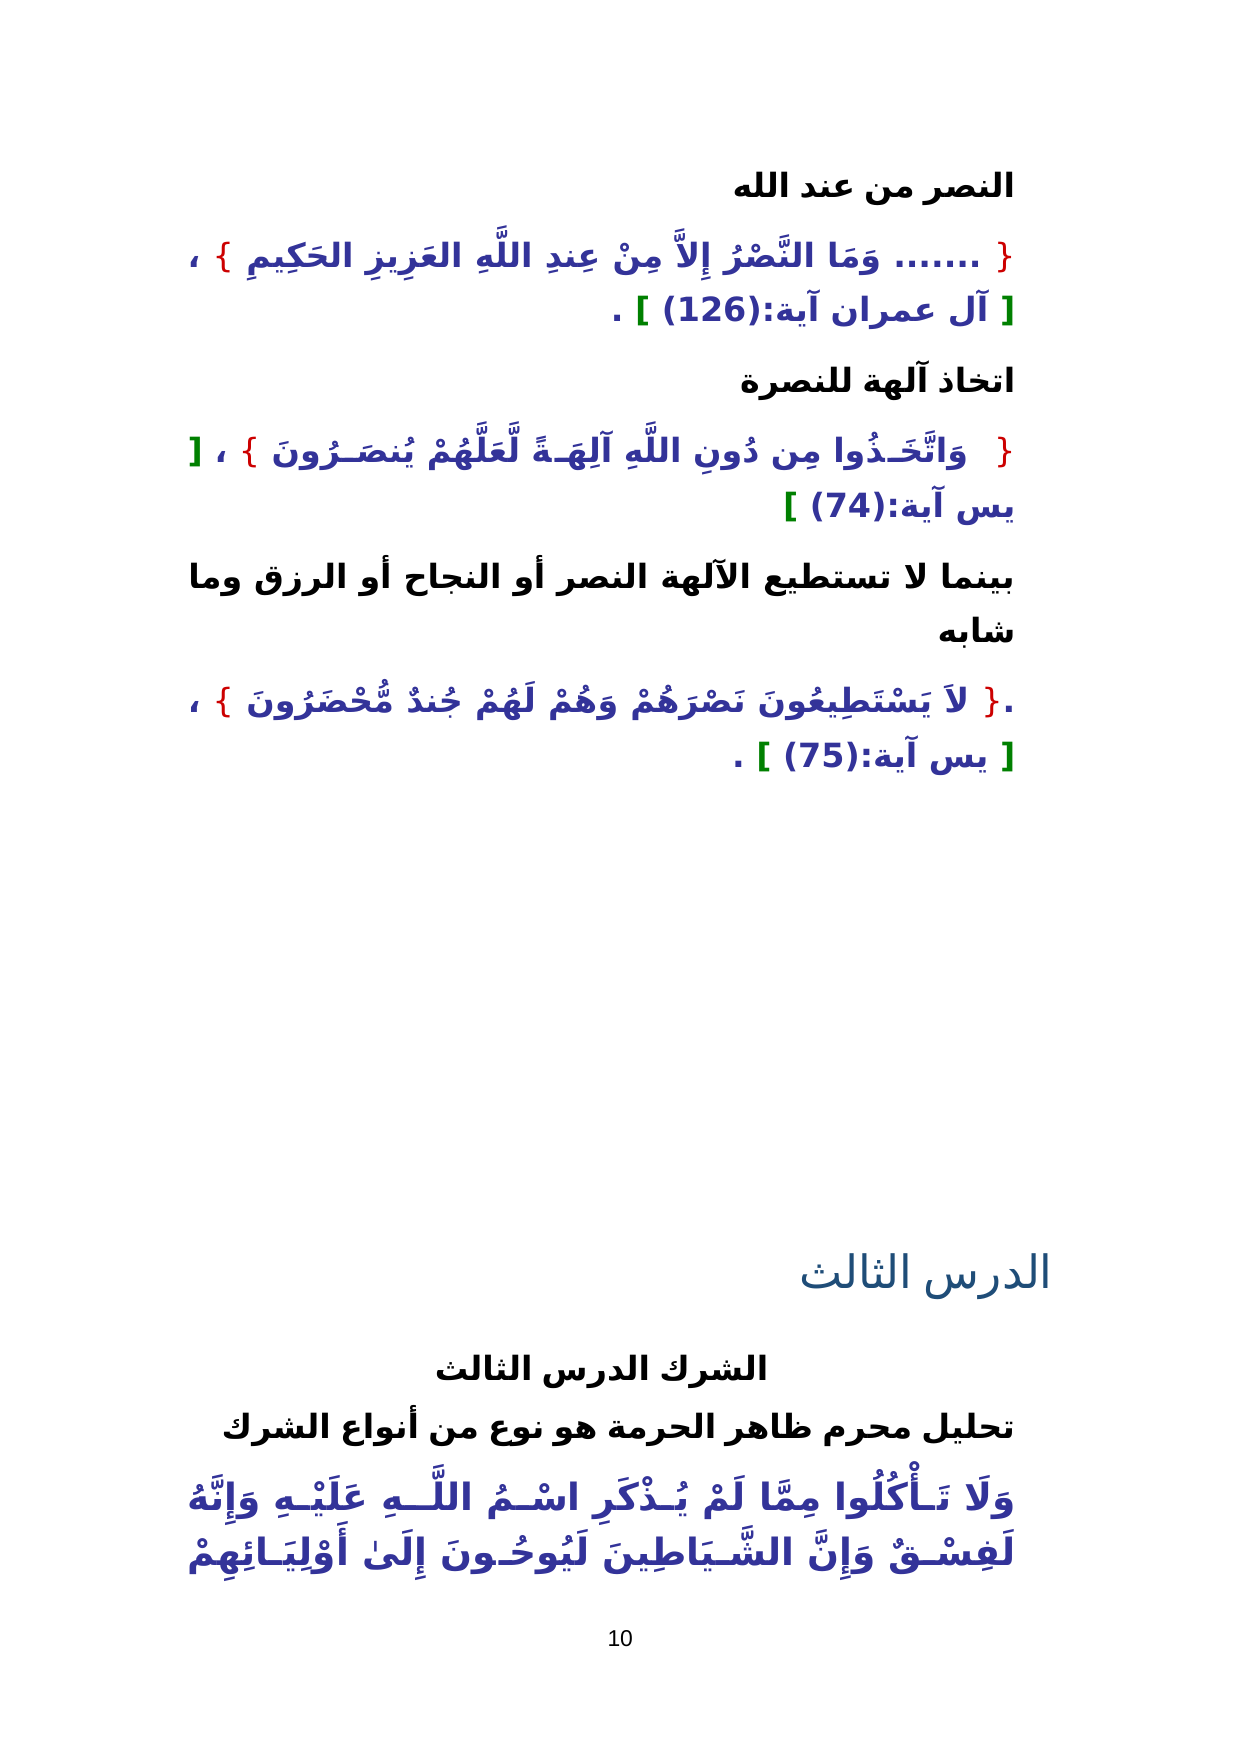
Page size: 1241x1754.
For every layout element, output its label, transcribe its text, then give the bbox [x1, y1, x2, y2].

text { ....... وَمَا النَّصْرُ إِلاَّ مِنْ عِندِ اللَّهِ العَزِيزِ الحَكِيمِ } ، [ آل عمران آية:(126) ] . [187, 221, 1015, 329]
text .{ لاَ يَسْتَطِيعُونَ نَصْرَهُمْ وَهُمْ لَهُمْ جُندٌ مُّحْضَرُونَ } ، [ يس آية:(75) ] . [187, 667, 1015, 775]
text تحليل محرم ظاهر الحرمة هو نوع من أنواع الشرك [187, 1407, 1015, 1446]
text النصر من عند الله [187, 150, 1015, 204]
text الشرك الدرس الثالث [187, 1349, 1015, 1388]
text بينما لا تستطيع الآلهة النصر أو النجاح أو الرزق وما شابه [187, 542, 1015, 650]
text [187, 1465, 1015, 1574]
text { وَاتَّخَذُوا مِن دُونِ اللَّهِ آلِهَةً لَّعَلَّهُمْ يُنصَرُونَ } ، [ يس آية:(74) ] [187, 417, 1015, 525]
text اتخاذ آلهة للنصرة [187, 346, 1015, 400]
subtitle الدرس الثالث [187, 1245, 1053, 1298]
